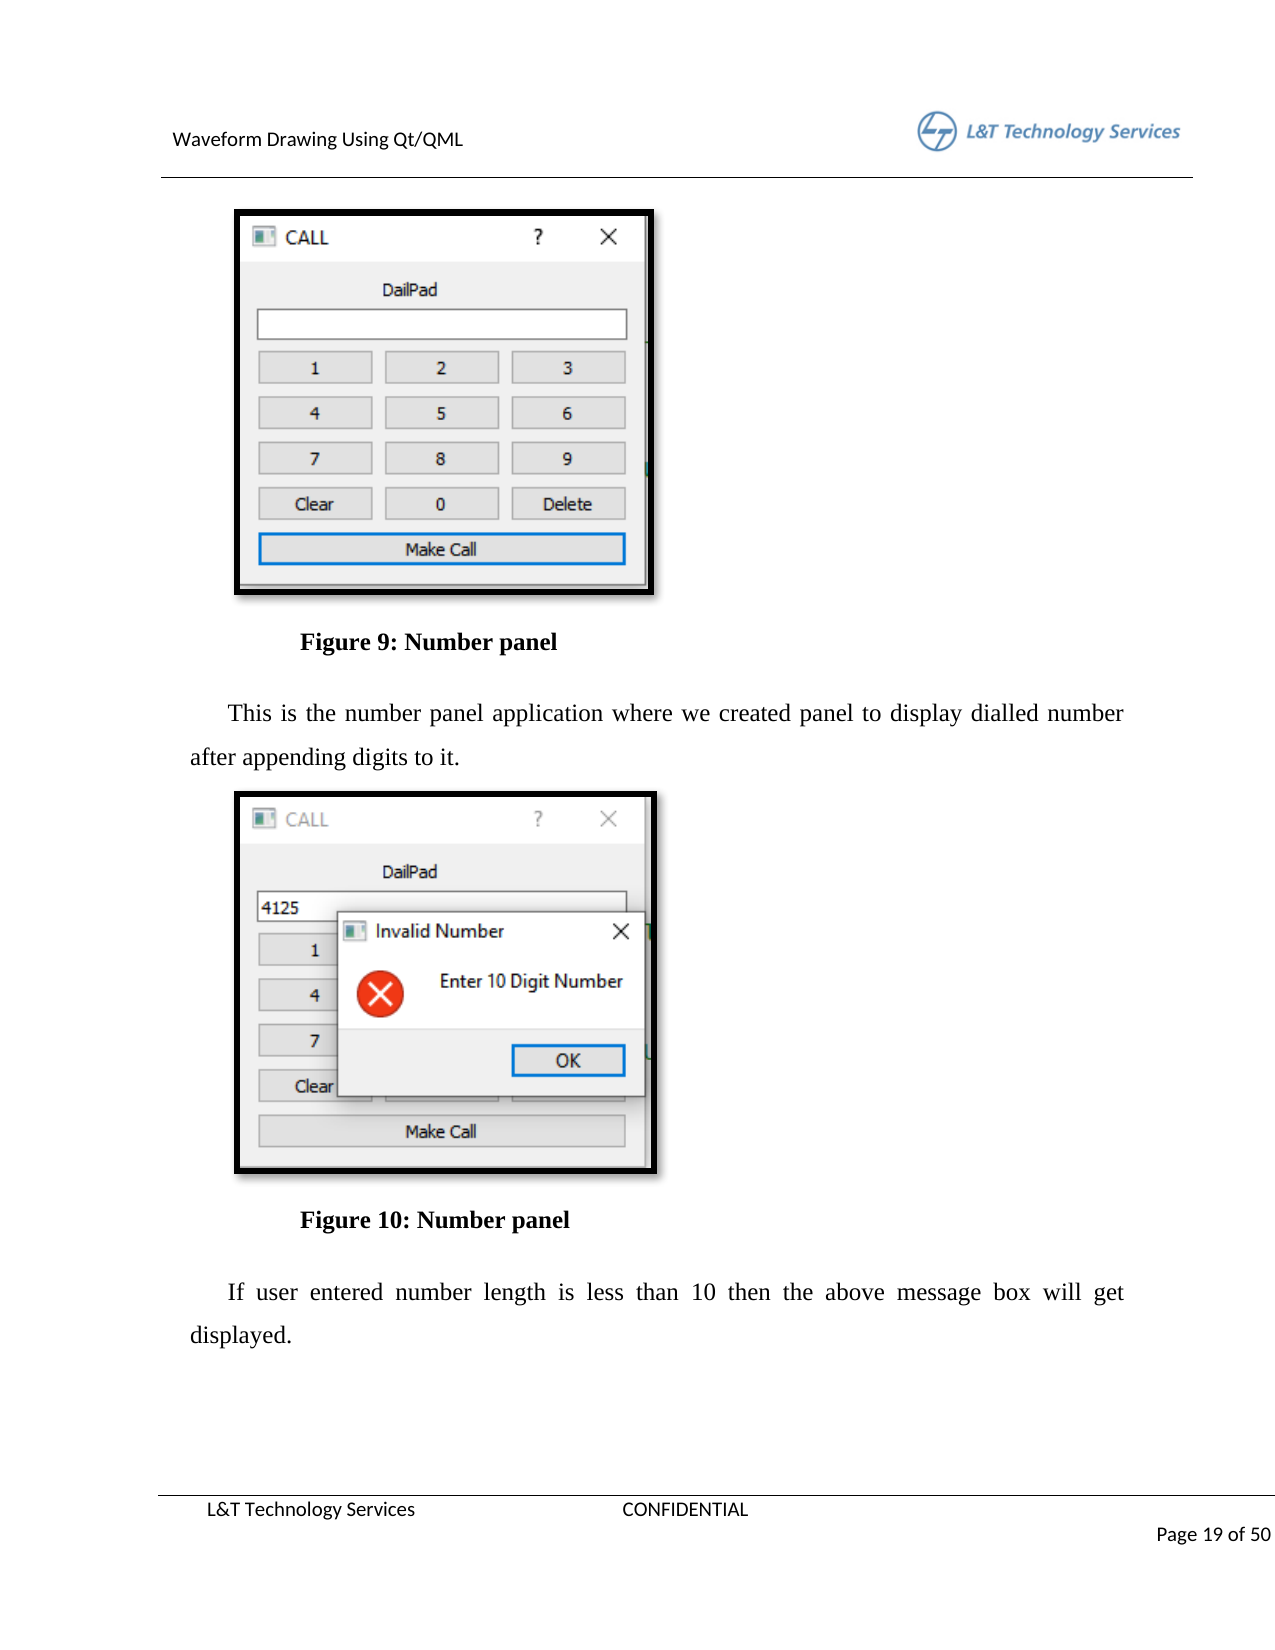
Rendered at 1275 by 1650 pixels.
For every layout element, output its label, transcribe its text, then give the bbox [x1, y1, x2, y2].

picture [240, 216, 648, 589]
picture [240, 797, 651, 1168]
text Figure 10: Number panel [225, 1205, 1125, 1234]
picture [915, 100, 1182, 164]
text Figure 9: Number panel [225, 627, 1125, 655]
list If user entered number length is less than 10 then the above message box will get displayed. [190, 1277, 1125, 1349]
list This is the number panel application where we created panel to display dialled number after appending digits to it. [190, 698, 1125, 770]
